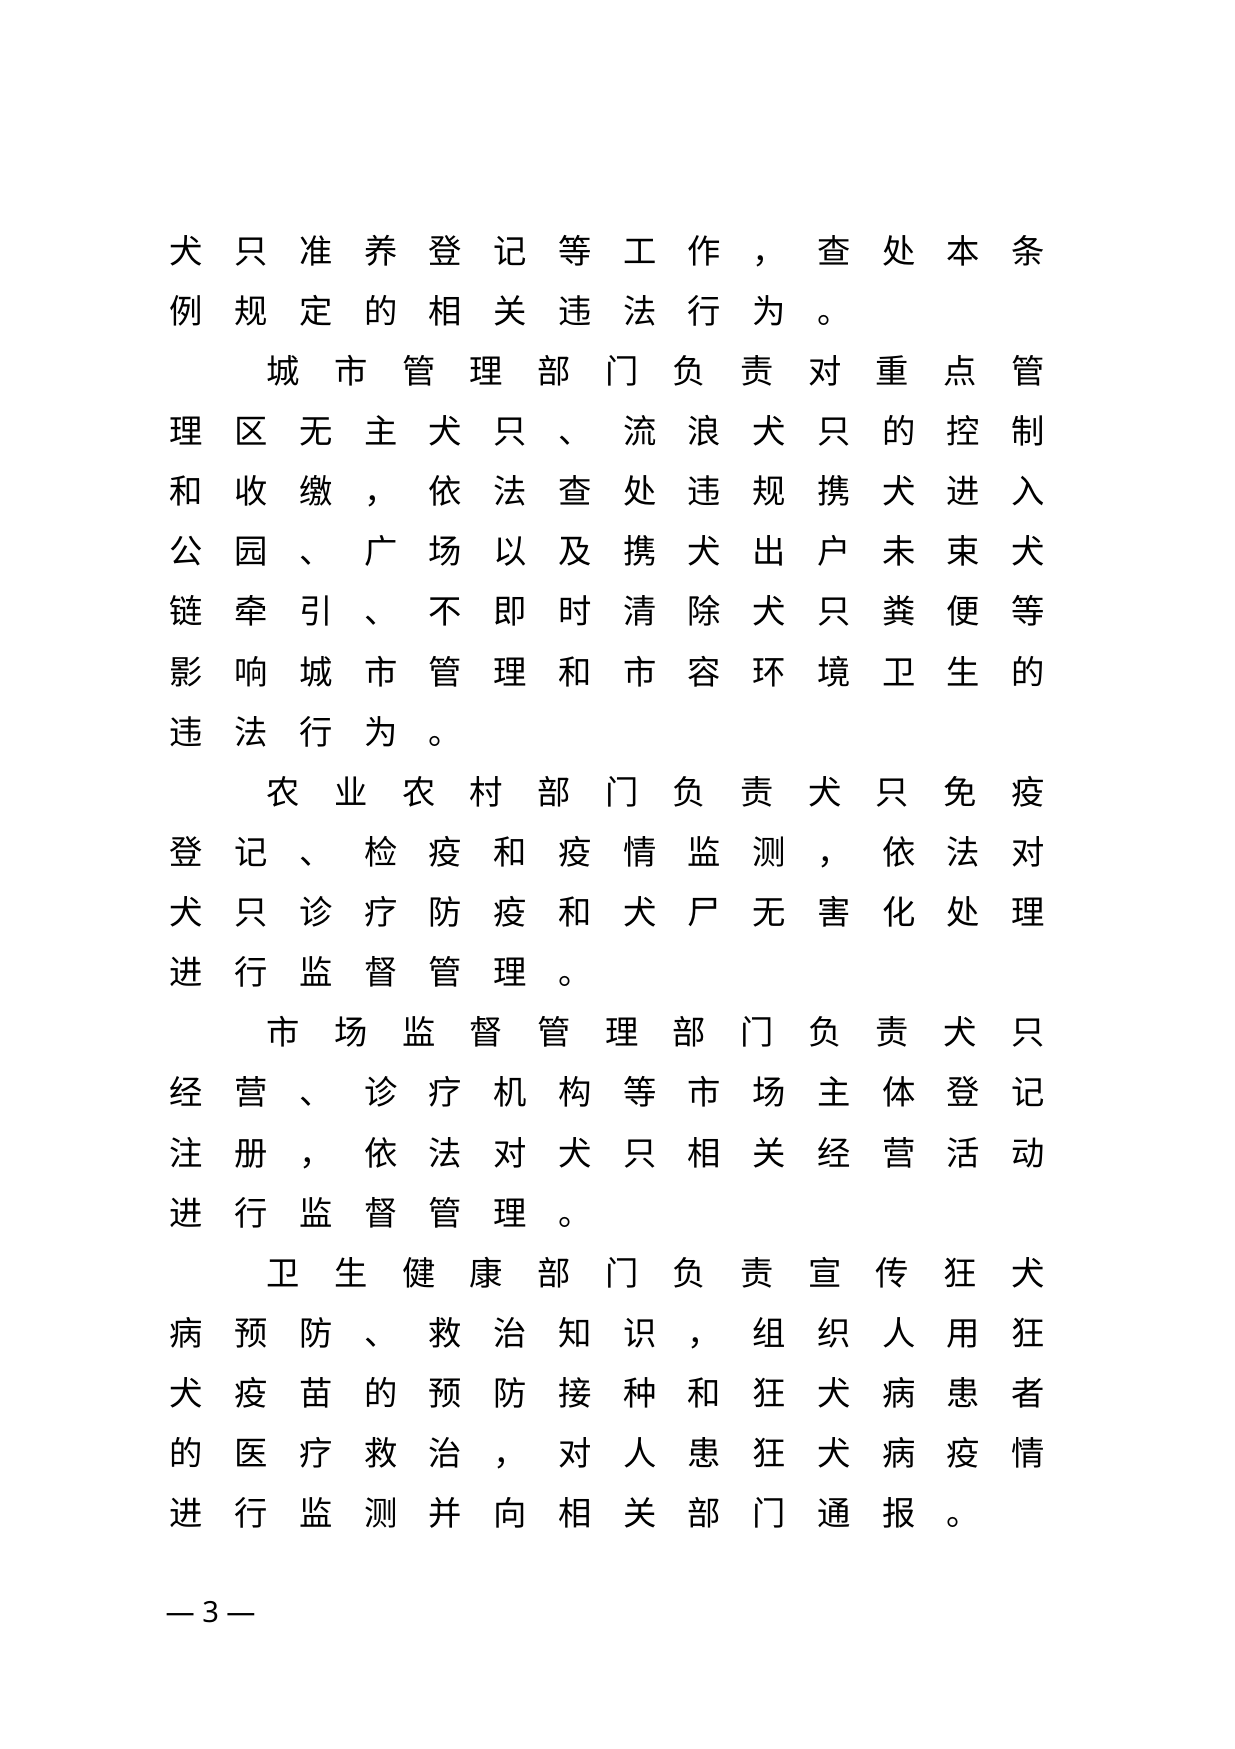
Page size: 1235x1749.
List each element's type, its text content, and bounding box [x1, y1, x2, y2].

text 卫生健康部门负责宣传狂犬病预防、救治知识，组织人用狂犬疫苗的预防接种和狂犬病患者的医疗救治，对人患狂犬病疫情进行监测并向相关部门通报。 [169, 1241, 1077, 1541]
text 市场监督管理部门负责犬只经营、诊疗机构等市场主体登记注册，依法对犬只相关经营活动进行监督管理。 [169, 1000, 1077, 1241]
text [169, 219, 1077, 339]
text 农业农村部门负责犬只免疫登记、检疫和疫情监测，依法对犬只诊疗防疫和犬尸无害化处理进行监督管理。 [169, 760, 1077, 1000]
text 城市管理部门负责对重点管理区无主犬只、流浪犬只的控制和收缴，依法查处违规携犬进入公园、广场以及携犬出户未束犬链牵引、不即时清除犬只粪便等影响城市管理和市容环境卫生的违法行为。 [169, 339, 1077, 760]
